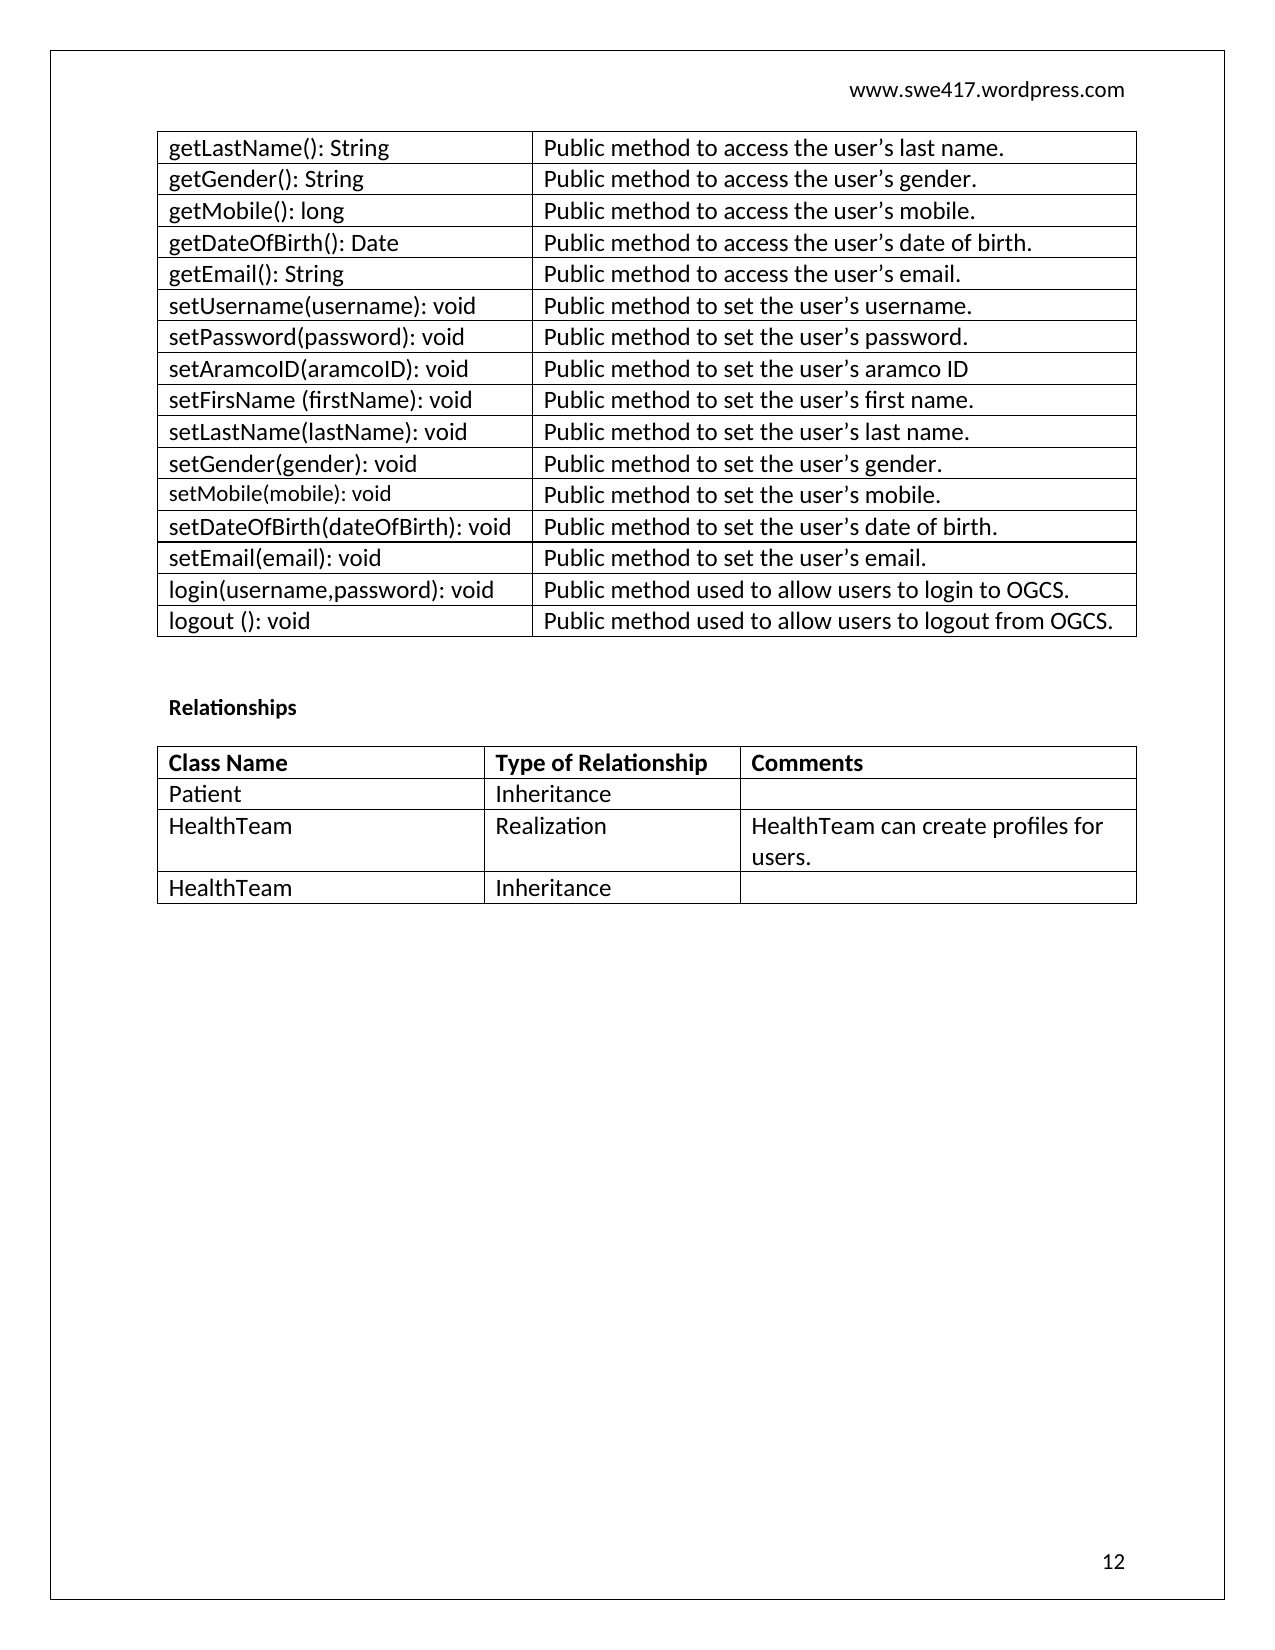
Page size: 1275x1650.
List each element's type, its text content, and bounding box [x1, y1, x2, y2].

text Relationships [169, 693, 1125, 721]
table_header Comments [741, 747, 1136, 777]
table_cell logout (): void [158, 606, 532, 636]
table_cell Public method to set the user’s email. [533, 543, 1136, 573]
table_cell getLastName(): String [158, 132, 532, 163]
table_cell Public method to set the user’s username. [533, 290, 1136, 320]
table_cell getGender(): String [158, 164, 532, 194]
table_cell Public method to set the user’s mobile. [533, 479, 1136, 510]
table_cell Public method to set the user’s aramco ID [533, 353, 1136, 383]
table_cell Public method to set the user’s password. [533, 321, 1136, 352]
table_cell setLastName(lastName): void [158, 416, 532, 447]
table_cell setUsername(username): void [158, 290, 532, 320]
table_cell Public method to access the user’s mobile. [533, 195, 1136, 226]
table_cell HealthTeam [158, 872, 484, 903]
table_cell [741, 779, 1136, 809]
table_cell Public method to set the user’s date of birth. [533, 511, 1136, 541]
table_cell HealthTeam [158, 810, 484, 871]
table_cell [741, 872, 1136, 903]
table_cell setMobile(mobile): void [158, 479, 532, 510]
table_cell Inheritance [485, 872, 740, 903]
table_cell Inheritance [485, 779, 740, 809]
table_header Type of Relationship [485, 747, 740, 777]
table_cell Public method used to allow users to login to OGCS. [533, 574, 1136, 604]
table_cell setDateOfBirth(dateOfBirth): void [158, 511, 532, 541]
table_cell Patient [158, 779, 484, 809]
table_cell setAramcoID(aramcoID): void [158, 353, 532, 383]
table_cell setFirsName (firstName): void [158, 385, 532, 415]
table_cell setEmail(email): void [158, 543, 532, 573]
table_cell getMobile(): long [158, 195, 532, 226]
table_cell Public method used to allow users to logout from OGCS. [533, 606, 1136, 636]
table_cell HealthTeam can create profiles for users. [741, 810, 1136, 871]
table_cell Public method to set the user’s gender. [533, 448, 1136, 478]
table_cell Realization [485, 810, 740, 871]
table_cell Public method to access the user’s date of birth. [533, 227, 1136, 257]
table_cell setPassword(password): void [158, 321, 532, 352]
table_cell Public method to access the user’s email. [533, 258, 1136, 289]
table_cell Public method to set the user’s first name. [533, 385, 1136, 415]
table_cell getEmail(): String [158, 258, 532, 289]
table_cell login(username,password): void [158, 574, 532, 604]
table_header Class Name [158, 747, 484, 777]
table_cell setGender(gender): void [158, 448, 532, 478]
table_cell Public method to access the user’s gender. [533, 164, 1136, 194]
table_cell Public method to access the user’s last name. [533, 132, 1136, 163]
table_cell Public method to set the user’s last name. [533, 416, 1136, 447]
table_cell getDateOfBirth(): Date [158, 227, 532, 257]
